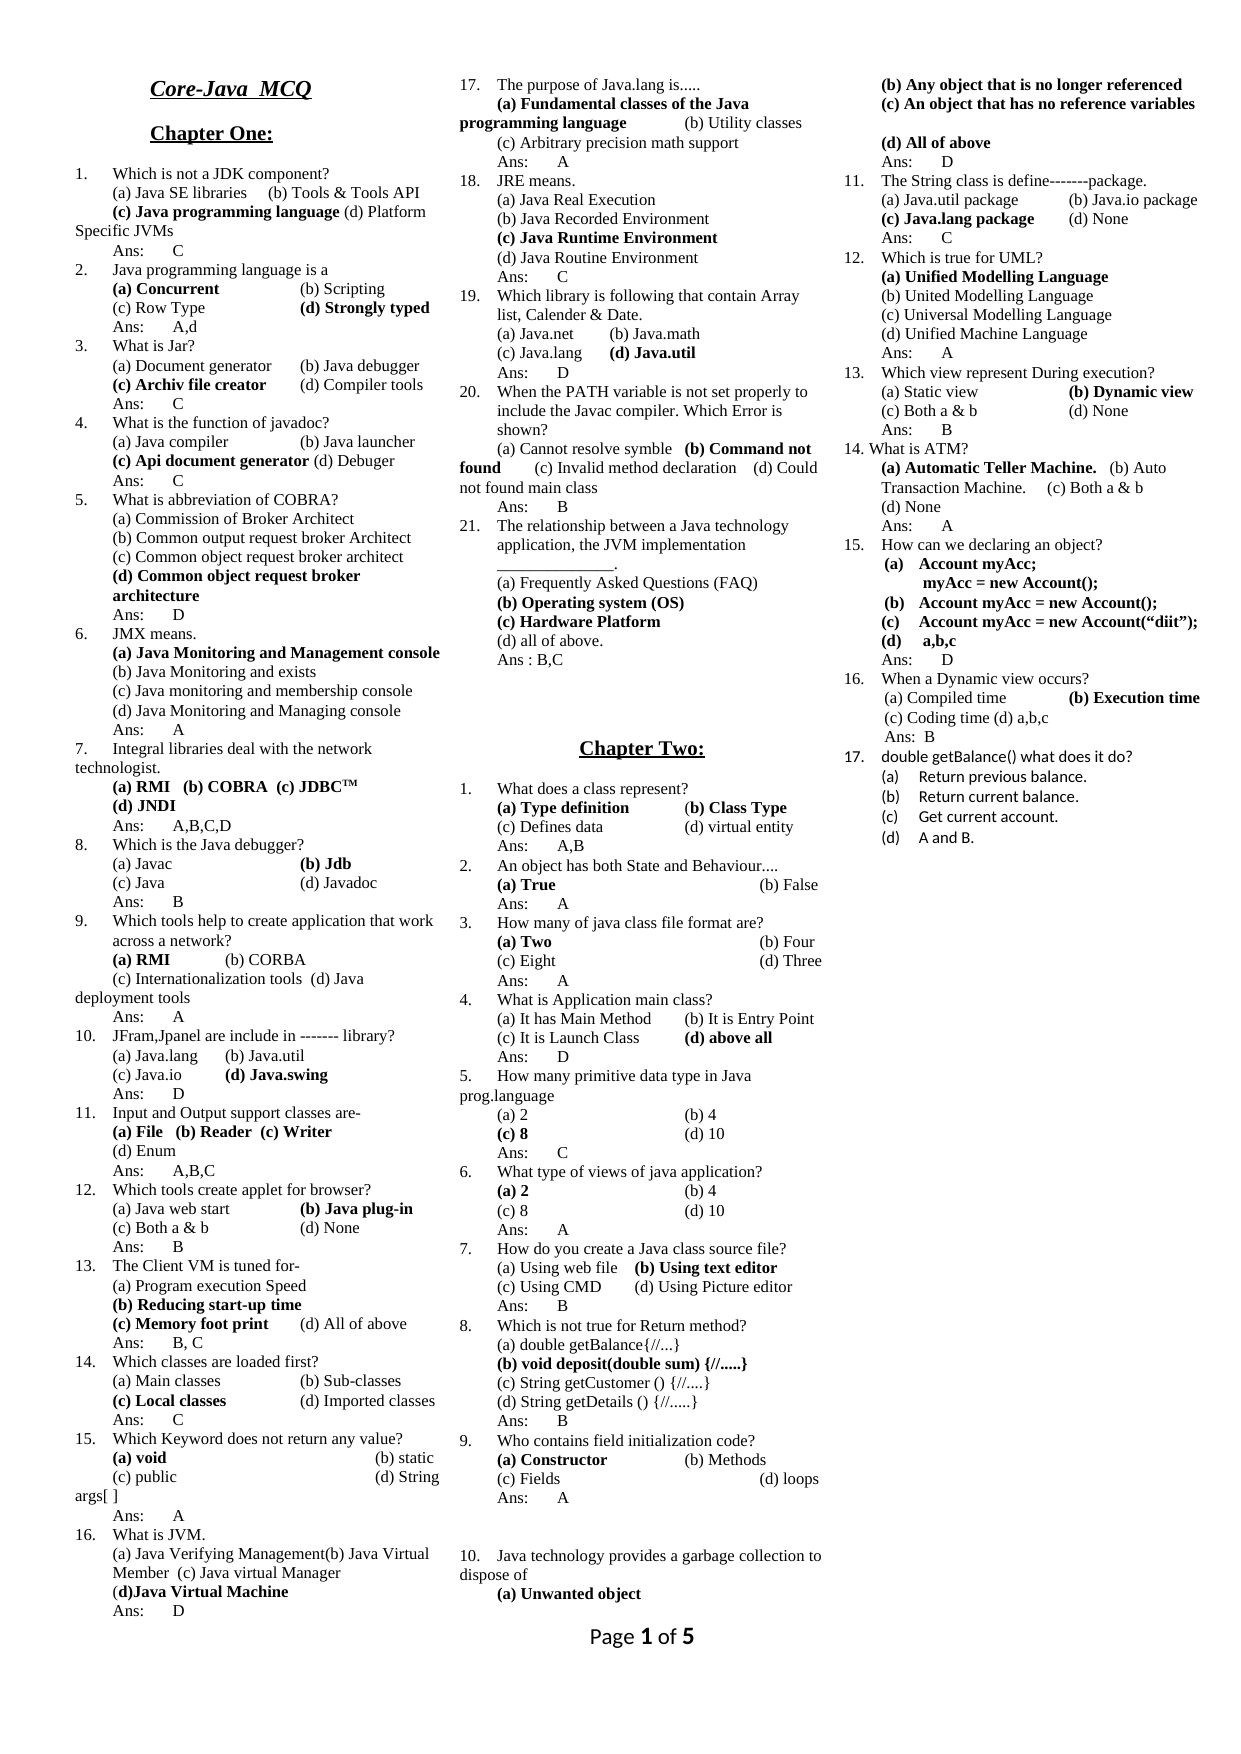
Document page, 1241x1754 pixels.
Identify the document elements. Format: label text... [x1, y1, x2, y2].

text Ans: A,B [459, 836, 824, 855]
text 12. Which is true for UML? [843, 247, 1209, 267]
text 14. Which classes are loaded first? [75, 1352, 440, 1371]
text (c) 8 (d) 10 [459, 1200, 824, 1219]
text (c) Arbitrary precision math support [459, 132, 824, 152]
text (c) Using CMD (d) Using Picture editor [459, 1277, 824, 1296]
text (a) Static view (b) Dynamic view [843, 382, 1209, 401]
text Ans: B [843, 727, 1209, 746]
text Ans: A [75, 1007, 440, 1026]
text Ans: B, C [75, 1333, 440, 1352]
text 6. JMX means. [75, 624, 440, 643]
text 10. JFram,Jpanel are include in ------- library? [75, 1026, 440, 1045]
text (b) Java Monitoring and exists [75, 662, 440, 681]
text (a) double getBalance{//...} [459, 1334, 824, 1354]
text (b) Return current balance. [843, 786, 1209, 807]
text (c) public (d) String args[ ] [75, 1467, 440, 1505]
text 20. When the PATH variable is not set properly to include the Javac compiler. Which Error is shown? [459, 382, 824, 439]
text (d) Unified Machine Language [843, 324, 1209, 343]
text Ans: D [459, 1047, 824, 1066]
text (c) Universal Modelling Language [843, 305, 1209, 324]
text 6. What type of views of java application? [459, 1162, 824, 1181]
text (a) Java.net (b) Java.math [459, 324, 824, 343]
text (a) Document generator (b) Java debugger [75, 355, 440, 374]
text (c) Java (d) Javadoc [75, 873, 440, 892]
text Ans: A [459, 894, 824, 913]
text Ans: D [843, 650, 1209, 669]
text Ans: B [459, 1296, 824, 1315]
text (a) Account myAcc; [843, 554, 1209, 573]
text (d) All of above [843, 132, 1209, 152]
text (b) United Modelling Language [843, 286, 1209, 305]
text (b) Common output request broker Architect [75, 528, 440, 547]
text 19. Which library is following that contain Array list, Calender & Date. [459, 286, 824, 324]
text (a) Frequently Asked Questions (FAQ) [459, 573, 824, 592]
text (a) True (b) False [459, 874, 824, 894]
text 10. Java technology provides a garbage collection to dispose of [459, 1545, 824, 1584]
text Ans: C [75, 470, 440, 489]
text Chapter One: [75, 121, 440, 144]
text 17. The purpose of Java.lang is..... [459, 75, 824, 94]
text Ans: A [843, 516, 1209, 535]
text (b) void deposit(double sum) {//.....} [459, 1354, 824, 1373]
text 11. The String class is define-------package. [843, 171, 1209, 190]
text (c) Hardware Platform [459, 612, 824, 631]
text 7. Integral libraries deal with the network technologist. [75, 739, 440, 777]
text 8. Which is not true for Return method? [459, 1315, 824, 1334]
text 15. Which Keyword does not return any value? [75, 1429, 440, 1448]
text (c) String getCustomer () {//....} [459, 1373, 824, 1392]
text Ans: A,d [75, 317, 440, 336]
text (a) Java.util package (b) Java.io package [843, 190, 1209, 209]
text (c) Eight (d) Three [459, 951, 824, 970]
text Ans: B [75, 1237, 440, 1256]
text 5. How many primitive data type in Java prog.language [459, 1066, 824, 1104]
text Ans: A [75, 719, 440, 739]
text Ans: D [459, 362, 824, 382]
text (a) Fundamental classes of the Java programming language (b) Utility classes [459, 94, 824, 132]
text (a) Constructor (b) Methods [459, 1449, 824, 1469]
text (a) Java web start (b) Java plug-in [75, 1199, 440, 1218]
text 16. What is JVM. [75, 1524, 440, 1544]
text (c) Internationalization tools (d) Java deployment tools [75, 969, 440, 1007]
text Ans: C [843, 228, 1209, 247]
text Ans: A [459, 970, 824, 989]
text 15. How can we declaring an object? [843, 535, 1209, 554]
text 4. What is Application main class? [459, 989, 824, 1009]
text (c) Java monitoring and membership console [75, 681, 440, 700]
text (b) Operating system (OS) [459, 592, 824, 612]
text Ans: C [75, 240, 440, 259]
text (c) Java.lang (d) Java.util [459, 343, 824, 362]
text (a) Using web file (b) Using text editor [459, 1258, 824, 1277]
text Ans: C [75, 1409, 440, 1429]
text (a) Main classes (b) Sub-classes [75, 1371, 440, 1390]
text (a) RMI (b) CORBA [75, 949, 440, 969]
text (a) Compiled time (b) Execution time [843, 688, 1209, 707]
text Ans: A [459, 152, 824, 171]
text 21. The relationship between a Java technology application, the JVM implementation ______________. [459, 516, 824, 573]
text 16. When a Dynamic view occurs? [843, 669, 1209, 688]
text (a) Java compiler (b) Java launcher [75, 432, 440, 451]
text 1. What does a class represent? [459, 779, 824, 798]
text (a) Concurrent (b) Scripting [75, 279, 440, 298]
text (a) File (b) Reader (c) Writer (d) Enum [75, 1122, 440, 1160]
text (a) Unwanted object [459, 1584, 824, 1603]
text (c) An object that has no reference variables [843, 94, 1209, 132]
text Ans: B [459, 497, 824, 516]
text 17. double getBalance() what does it do? [843, 746, 1209, 766]
text (d) A and B. [843, 827, 1209, 847]
text (a) 2 (b) 4 [459, 1104, 824, 1124]
text Chapter Two: [459, 736, 824, 759]
text (c) 8 (d) 10 [459, 1124, 824, 1143]
text (c) Common object request broker architect [75, 547, 440, 566]
text (c) Archiv file creator (d) Compiler tools [75, 374, 440, 394]
text 2. An object has both State and Behaviour.... [459, 855, 824, 874]
text Ans: B 14. What is ATM? [843, 420, 1209, 458]
text 11. Input and Output support classes are- [75, 1103, 440, 1122]
text Ans : B,C [459, 650, 824, 669]
text (a) Java SE libraries (b) Tools & Tools API [75, 183, 440, 202]
text (a) Cannot resolve symble (b) Command not found (c) Invalid method declaration (d) Could not found main class [459, 439, 824, 497]
text (c) Fields (d) loops [459, 1469, 824, 1488]
text (c) Get current account. [843, 807, 1209, 827]
text 12. Which tools create applet for browser? [75, 1179, 440, 1199]
text Ans: D [75, 604, 440, 624]
text 8. Which is the Java debugger? [75, 834, 440, 854]
text (a) It has Main Method (b) It is Entry Point [459, 1009, 824, 1028]
text (a) void (b) static [75, 1448, 440, 1467]
text (c) Both a & b (d) None [843, 401, 1209, 420]
text Ans: C [459, 1143, 824, 1162]
text 1. Which is not a JDK component? [75, 164, 440, 183]
text (d) String getDetails () {//.....} [459, 1392, 824, 1411]
text (c) Row Type (d) Strongly typed [75, 298, 440, 317]
text (a) Java Verifying Management(b) Java Virtual Member (c) Java virtual Manager (d)Java Virtual Machine [112, 1544, 440, 1601]
text Ans: A,B,C,D [75, 815, 440, 834]
text (d) Common object request broker architecture [112, 566, 440, 604]
text (c) Coding time (d) a,b,c [843, 707, 1209, 727]
text (c) It is Launch Class (d) above all [459, 1028, 824, 1047]
text (d) None [881, 497, 1209, 516]
text (c) Defines data (d) virtual entity [459, 817, 824, 836]
text Ans: A,B,C [75, 1160, 440, 1179]
text 2. Java programming language is a [75, 259, 440, 279]
text (a) Java.lang (b) Java.util [75, 1045, 440, 1064]
text (d) all of above. [459, 631, 824, 650]
text (a) Return previous balance. [843, 766, 1209, 786]
text Ans: A [843, 343, 1209, 362]
text Ans: B [75, 892, 440, 911]
text 9. Who contains field initialization code? [459, 1430, 824, 1449]
text (c) Java programming language (d) Platform Specific JVMs [75, 202, 440, 240]
text Ans: A [75, 1505, 440, 1524]
text Ans: A [459, 1488, 824, 1507]
text (d) Java Monitoring and Managing console [75, 700, 440, 719]
text 5. What is abbreviation of COBRA? [75, 489, 440, 509]
text Ans: C [459, 267, 824, 286]
text myAcc = new Account(); [843, 573, 1209, 592]
text 3. How many of java class file format are? [459, 913, 824, 932]
text 13. The Client VM is tuned for- [75, 1256, 440, 1275]
text (c) Account myAcc = new Account(“diit”); [843, 612, 1209, 631]
text (b) Any object that is no longer referenced [843, 75, 1209, 94]
text (c) Java.lang package (d) None [843, 209, 1209, 228]
text (a) Program execution Speed (b) Reducing start-up time [112, 1275, 440, 1314]
text 3. What is Jar? [75, 336, 440, 355]
text (a) 2 (b) 4 [459, 1181, 824, 1200]
text Ans: A [459, 1219, 824, 1239]
text (c) Both a & b (d) None [75, 1218, 440, 1237]
text (a) Unified Modelling Language [843, 267, 1209, 286]
text (a) Type definition (b) Class Type [459, 798, 824, 817]
text (c) Java Runtime Environment [459, 228, 824, 247]
text (a) Automatic Teller Machine. (b) Auto Transaction Machine. (c) Both a & b [881, 458, 1209, 497]
text Ans: B [459, 1411, 824, 1430]
text 18. JRE means. [459, 171, 824, 190]
text (a) Java Real Execution [459, 190, 824, 209]
text (a) Commission of Broker Architect [75, 509, 440, 528]
text (c) Memory foot print (d) All of above [75, 1314, 440, 1333]
text Core-Java MCQ [75, 75, 440, 101]
text 7. How do you create a Java class source file? [459, 1239, 824, 1258]
text 9. Which tools help to create application that work across a network? [75, 911, 440, 949]
text (b) Account myAcc = new Account(); [843, 592, 1209, 612]
text (d) Java Routine Environment [459, 247, 824, 267]
text (a) Two (b) Four [459, 932, 824, 951]
text (a) Javac (b) Jdb [75, 854, 440, 873]
text (d) a,b,c [843, 631, 1209, 650]
text (b) Java Recorded Environment [459, 209, 824, 228]
text 4. What is the function of javadoc? [75, 413, 440, 432]
text Ans: D [75, 1601, 440, 1620]
text (a) RMI (b) COBRA (c) JDBCTM (d) JNDI [75, 777, 440, 815]
text (c) Local classes (d) Imported classes [75, 1390, 440, 1409]
text Ans: D [843, 152, 1209, 171]
text (c) Java.io (d) Java.swing [75, 1064, 440, 1084]
text 13. Which view represent During execution? [843, 362, 1209, 382]
text Ans: D [75, 1084, 440, 1103]
text (a) Java Monitoring and Management console [75, 643, 440, 662]
text (c) Api document generator (d) Debuger [75, 451, 440, 470]
text Ans: C [75, 394, 440, 413]
